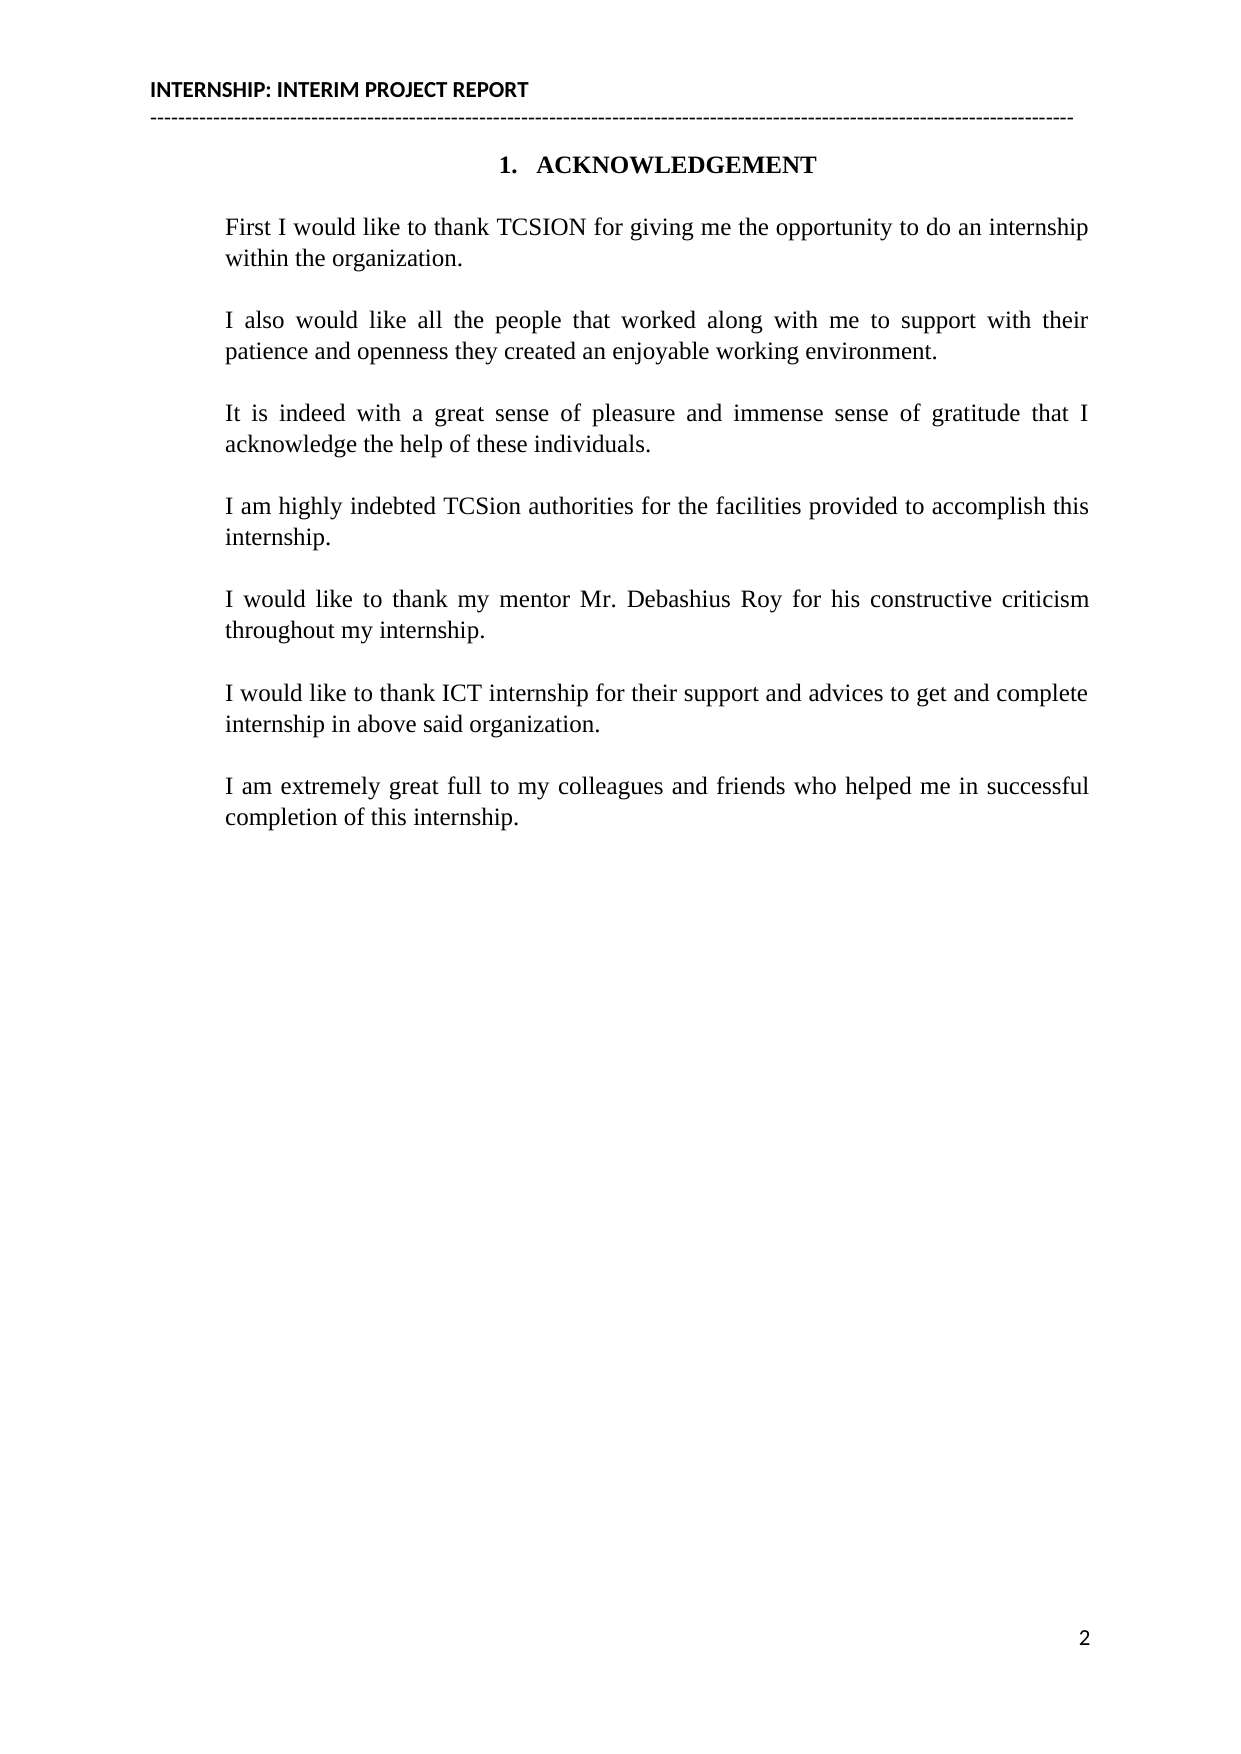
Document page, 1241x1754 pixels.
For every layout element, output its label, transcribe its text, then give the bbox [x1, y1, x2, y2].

list I am highly indebted TCSion authorities for the facilities provided to accomplish this internship. [225, 491, 1090, 551]
list First I would like to thank TCSION for giving me the opportunity to do an internship within the organization. [225, 212, 1090, 272]
list I also would like all the people that worked along with me to support with their patience and openness they created an enjoyable working environment. [225, 305, 1090, 365]
list ACKNOWLEDGEMENT [225, 150, 1090, 179]
list I would like to thank ICT internship for their support and advices to get and complete internship in above said organization. [225, 678, 1090, 737]
list I am extremely great full to my colleagues and friends who helped me in successful completion of this internship. [225, 771, 1090, 831]
list It is indeed with a great sense of pleasure and immense sense of gratitude that I acknowledge the help of these individuals. [225, 398, 1090, 458]
list I would like to thank my mentor Mr. Debashius Roy for his constructive criticism throughout my internship. [225, 584, 1090, 644]
